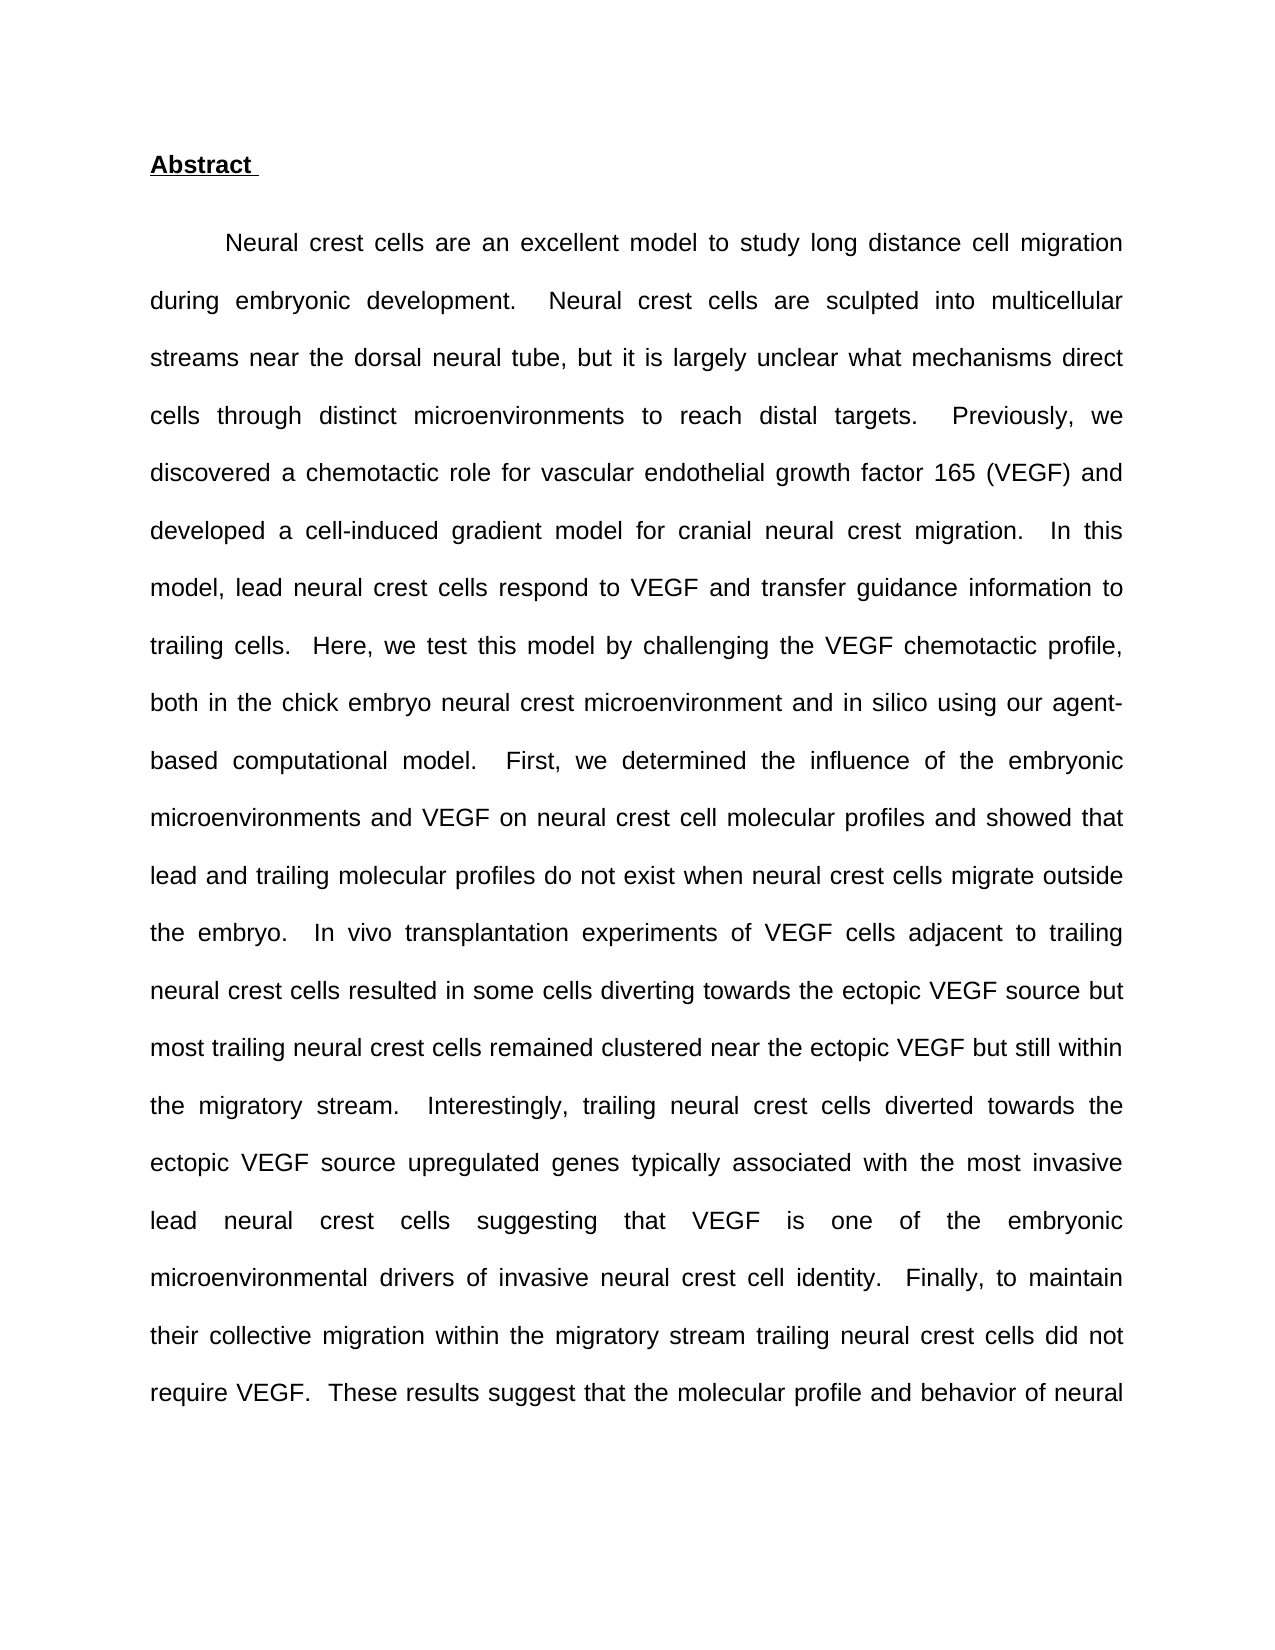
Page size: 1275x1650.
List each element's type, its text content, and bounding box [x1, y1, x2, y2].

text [150, 228, 1125, 1407]
text Abstract [150, 150, 1125, 179]
